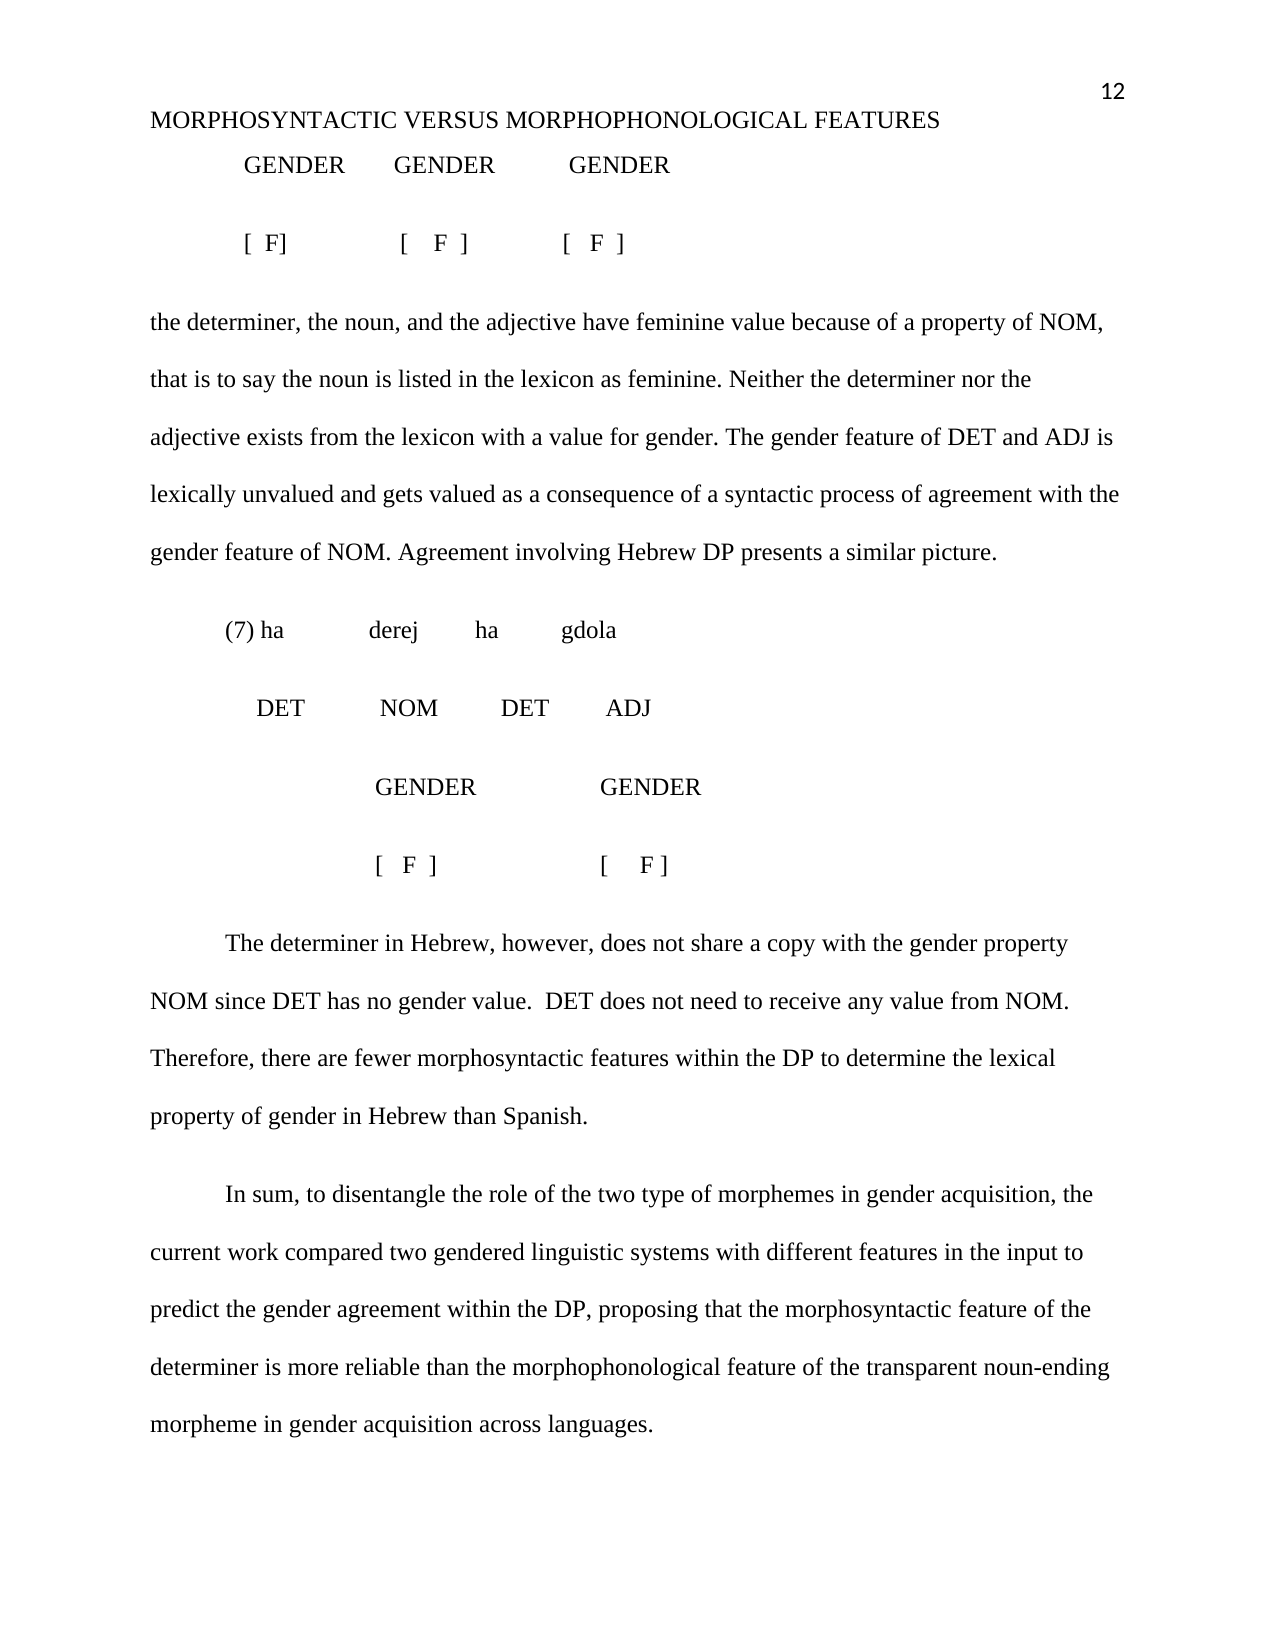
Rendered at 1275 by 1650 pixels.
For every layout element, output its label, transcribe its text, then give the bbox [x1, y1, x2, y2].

text GENDER GENDER GENDER [150, 150, 1125, 179]
text [ F] [ F ] [ F ] [150, 228, 1125, 257]
text the determiner, the noun, and the adjective have feminine value because of a property of NOM, that is to say the noun is listed in the lexicon as feminine. Neither the determiner nor the adjective exists from the lexicon with a value for gender. The gender feature of DET and ADJ is lexically unvalued and gets valued as a consequence of a syntactic process of agreement with the gender feature of NOM. Agreement involving Hebrew DP presents a similar picture. [150, 307, 1125, 565]
text In sum, to disentangle the role of the two type of morphemes in gender acquisition, the current work compared two gendered linguistic systems with different features in the input to predict the gender agreement within the DP, proposing that the morphosyntactic feature of the determiner is more reliable than the morphophonological feature of the transparent noun-ending morpheme in gender acquisition across languages. [150, 1179, 1125, 1438]
text [ F ] [ F ] [150, 850, 1125, 879]
text (7) ha derej ha gdola [150, 615, 1125, 644]
text The determiner in Hebrew, however, does not share a copy with the gender property NOM since DET has no gender value. DET does not need to receive any value from NOM. Therefore, there are fewer morphosyntactic features within the DP to determine the lexical property of gender in Hebrew than Spanish. [150, 928, 1125, 1129]
text GENDER GENDER [150, 772, 1125, 800]
text DET NOM DET ADJ [150, 693, 1125, 722]
